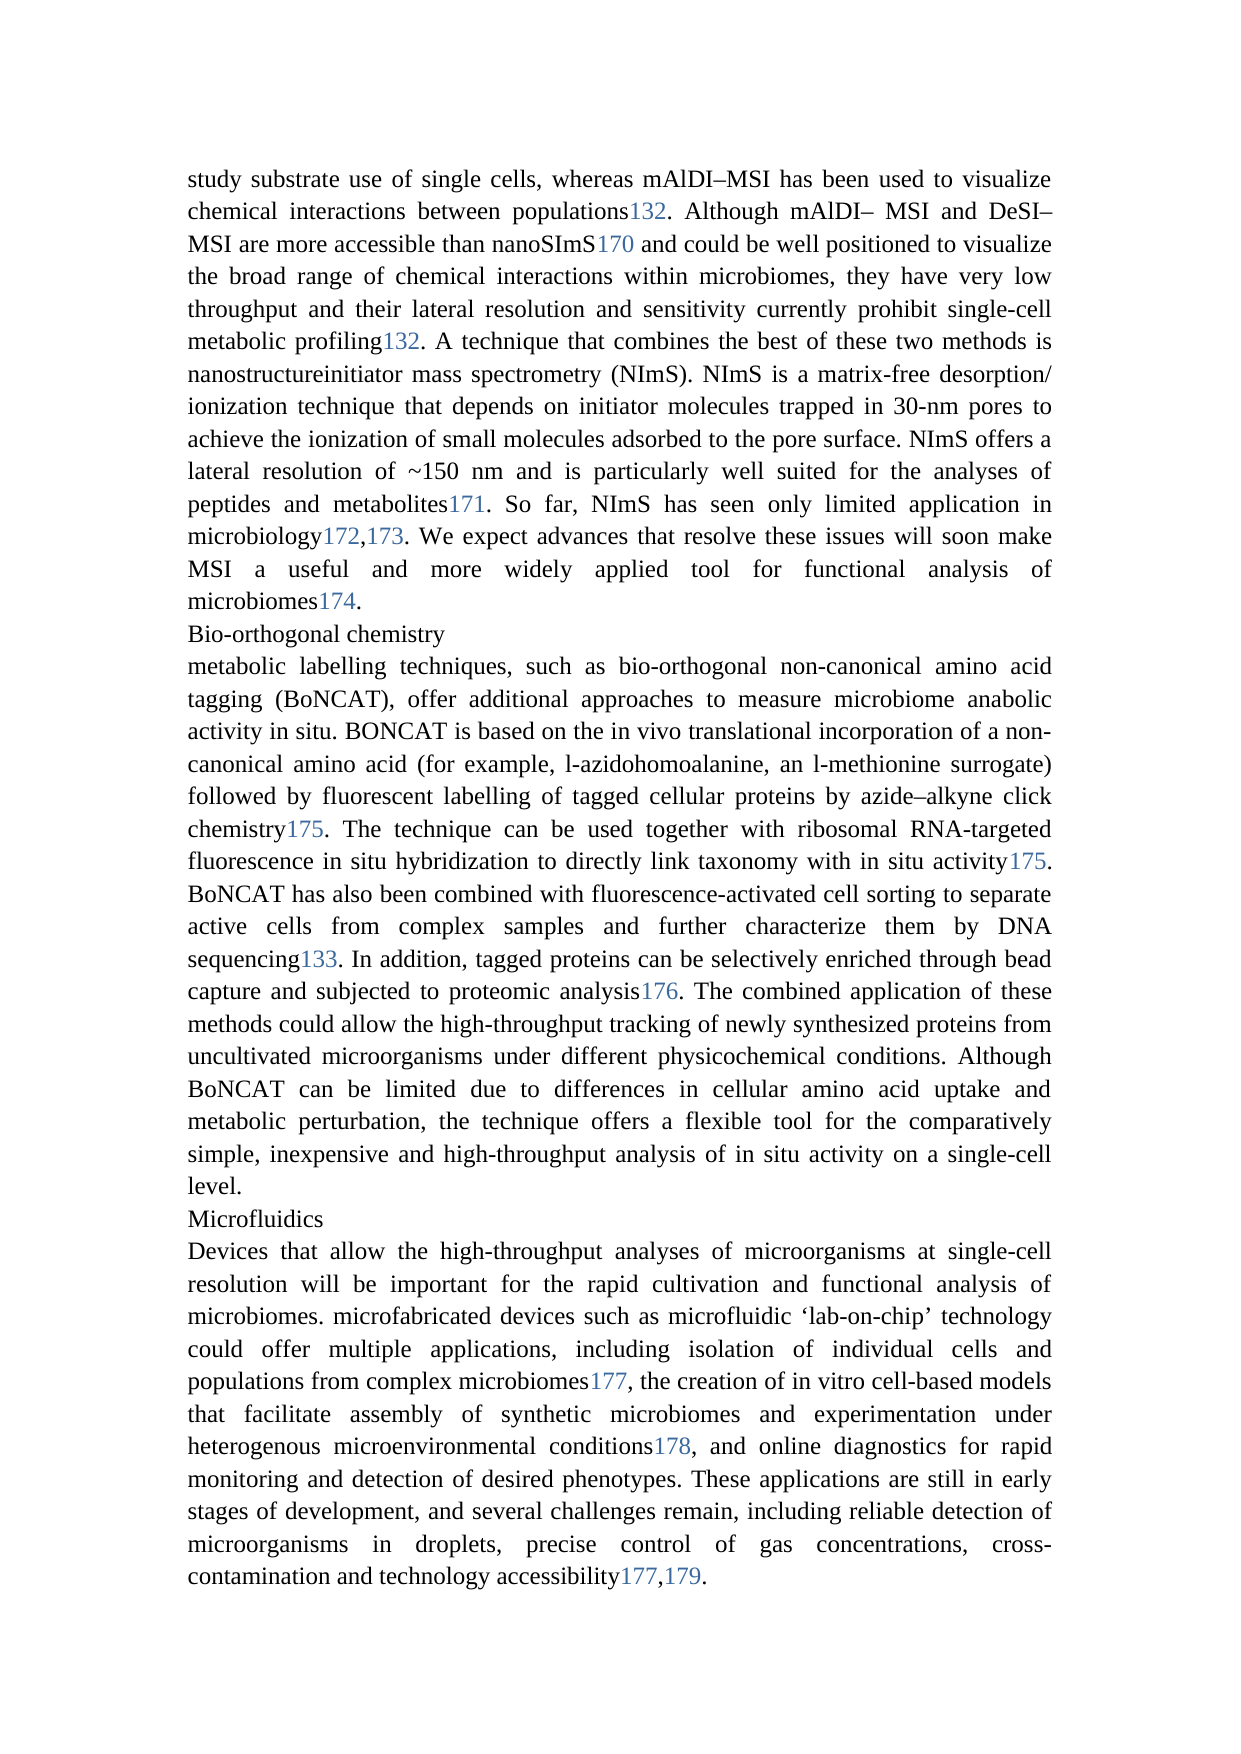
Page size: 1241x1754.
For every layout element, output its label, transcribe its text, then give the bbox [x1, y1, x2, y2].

text Microfluidics [187, 1202, 1053, 1234]
text Devices that allow the high-throughput analyses of microorganisms at single-cell resolution will be important for the rapid cultivation and functional analysis of microbiomes. microfabricated devices such as microfluidic ‘lab-on-chip’ technology could offer multiple applications, including isolation of individual cells and populations from complex microbiomes177, the creation of in vitro cell-based models that facilitate assembly of synthetic microbiomes and experimentation under heterogenous microenvironmental conditions178, and online diagnostics for rapid monitoring and detection of desired phenotypes. These applications are still in early stages of development, and several challenges remain, including reliable detection of microorganisms in droplets, precise control of gas concentrations, cross-contamination and technology accessibility177,179. [187, 1234, 1053, 1592]
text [187, 162, 1053, 617]
text Bio-orthogonal chemistry [187, 617, 1053, 649]
text metabolic labelling techniques, such as bio-orthogonal non-canonical amino acid tagging (BoNCAT), offer additional approaches to measure microbiome anabolic activity in situ. BONCAT is based on the in vivo translational incorporation of a non-canonical amino acid (for example, l-azidohomoalanine, an l-methionine surrogate) followed by fluorescent labelling of tagged cellular proteins by azide–alkyne click chemistry175. The technique can be used together with ribosomal RNA-targeted fluorescence in situ hybridization to directly link taxonomy with in situ activity175. BoNCAT has also been combined with fluorescence-activated cell sorting to separate active cells from complex samples and further characterize them by DNA sequencing133. In addition, tagged proteins can be selectively enriched through bead capture and subjected to proteomic analysis176. The combined application of these methods could allow the high-throughput tracking of newly synthesized proteins from uncultivated microorganisms under different physicochemical conditions. Although BoNCAT can be limited due to differences in cellular amino acid uptake and metabolic perturbation, the technique offers a flexible tool for the comparatively simple, inexpensive and high-throughput analysis of in situ activity on a single-cell level. [187, 649, 1053, 1202]
